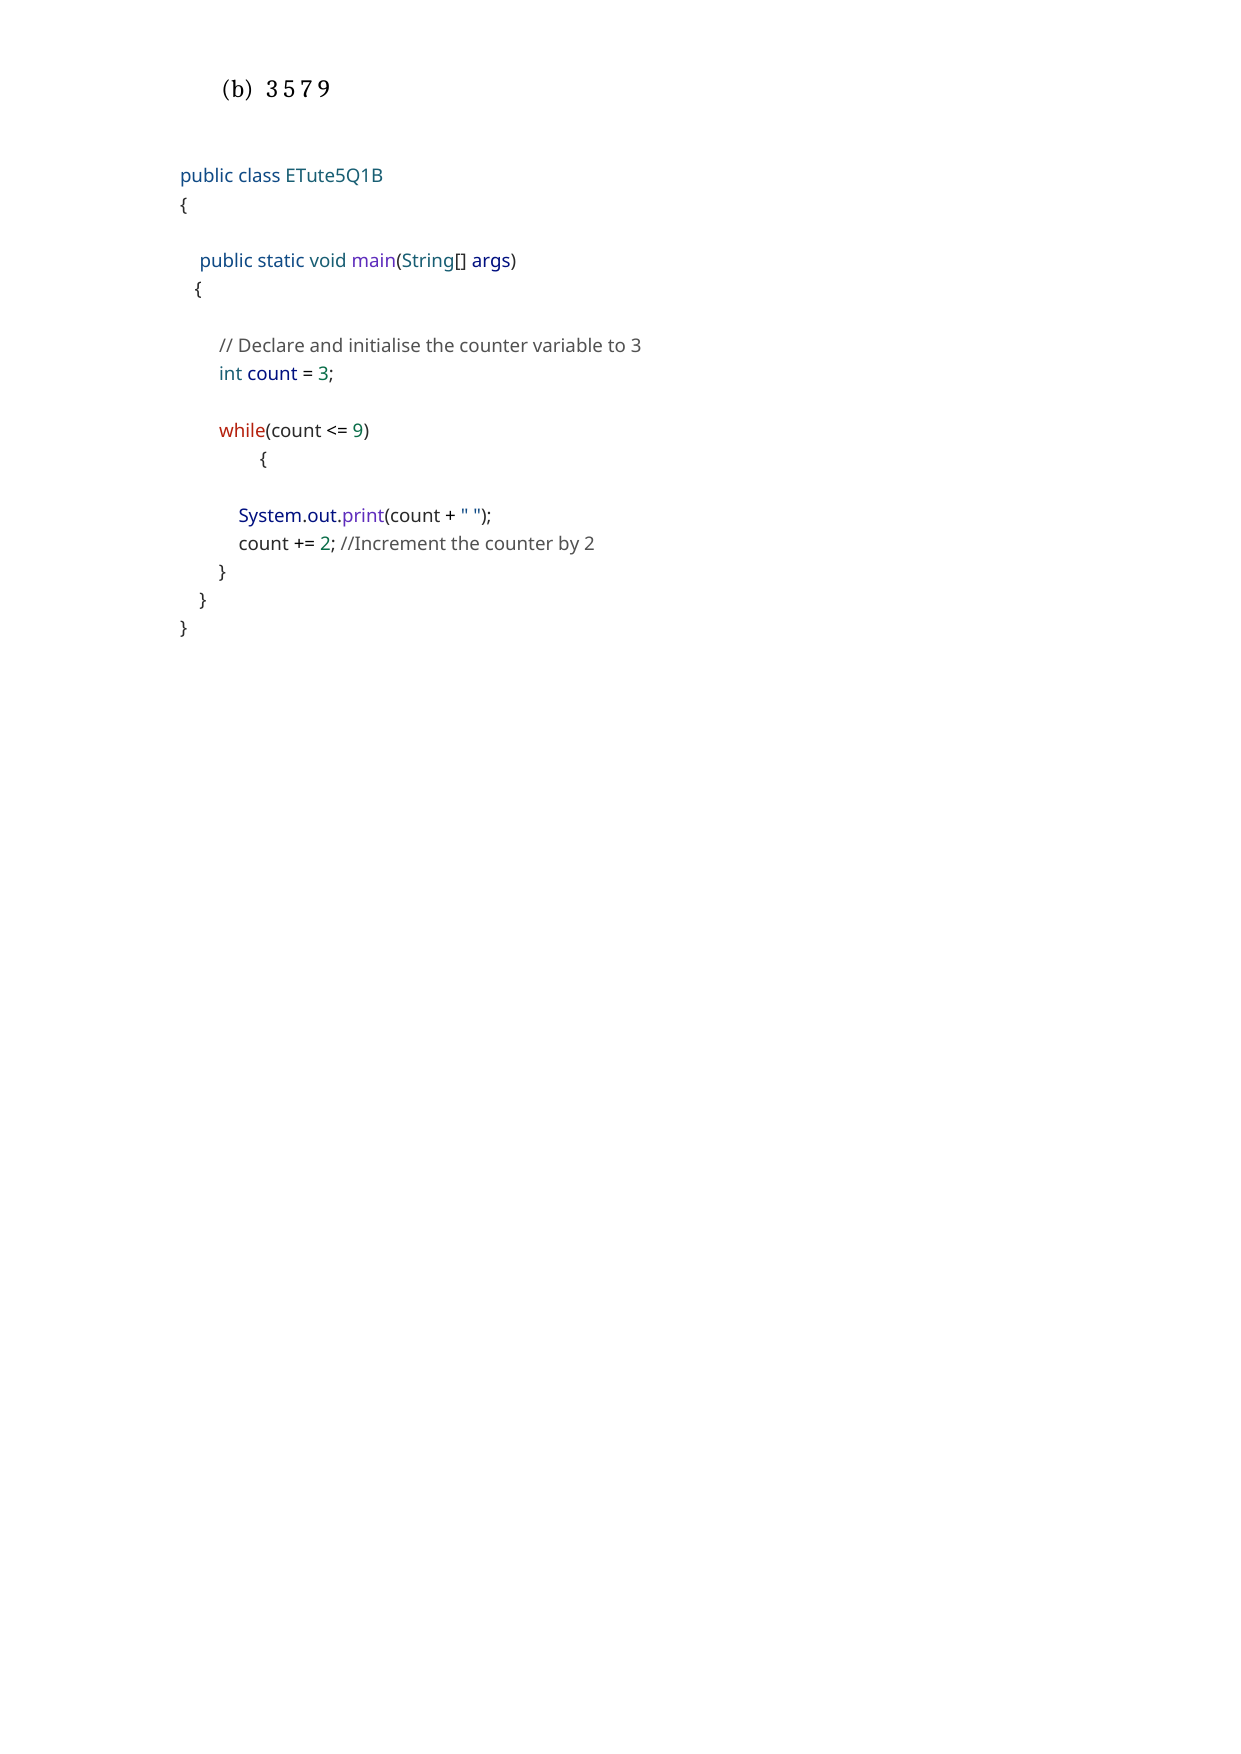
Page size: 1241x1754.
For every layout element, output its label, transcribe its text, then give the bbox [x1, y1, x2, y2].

text // Declare and initialise the counter variable to 3 [180, 329, 1090, 358]
text } [180, 584, 1090, 612]
text { [180, 188, 1090, 216]
text { [180, 443, 1090, 471]
text public static void main(String[] args) [180, 244, 1090, 273]
text { [180, 273, 1090, 301]
text int count = 3; [180, 358, 1090, 386]
text count += 2; //Increment the counter by 2 [180, 528, 1090, 556]
text while(count <= 9) [180, 414, 1090, 443]
text } [180, 556, 1090, 584]
text public class ETute5Q1B [180, 160, 1090, 188]
list 3 5 7 9 [221, 75, 1090, 104]
text } [180, 612, 1090, 640]
text System.out.print(count + " "); [180, 499, 1090, 528]
